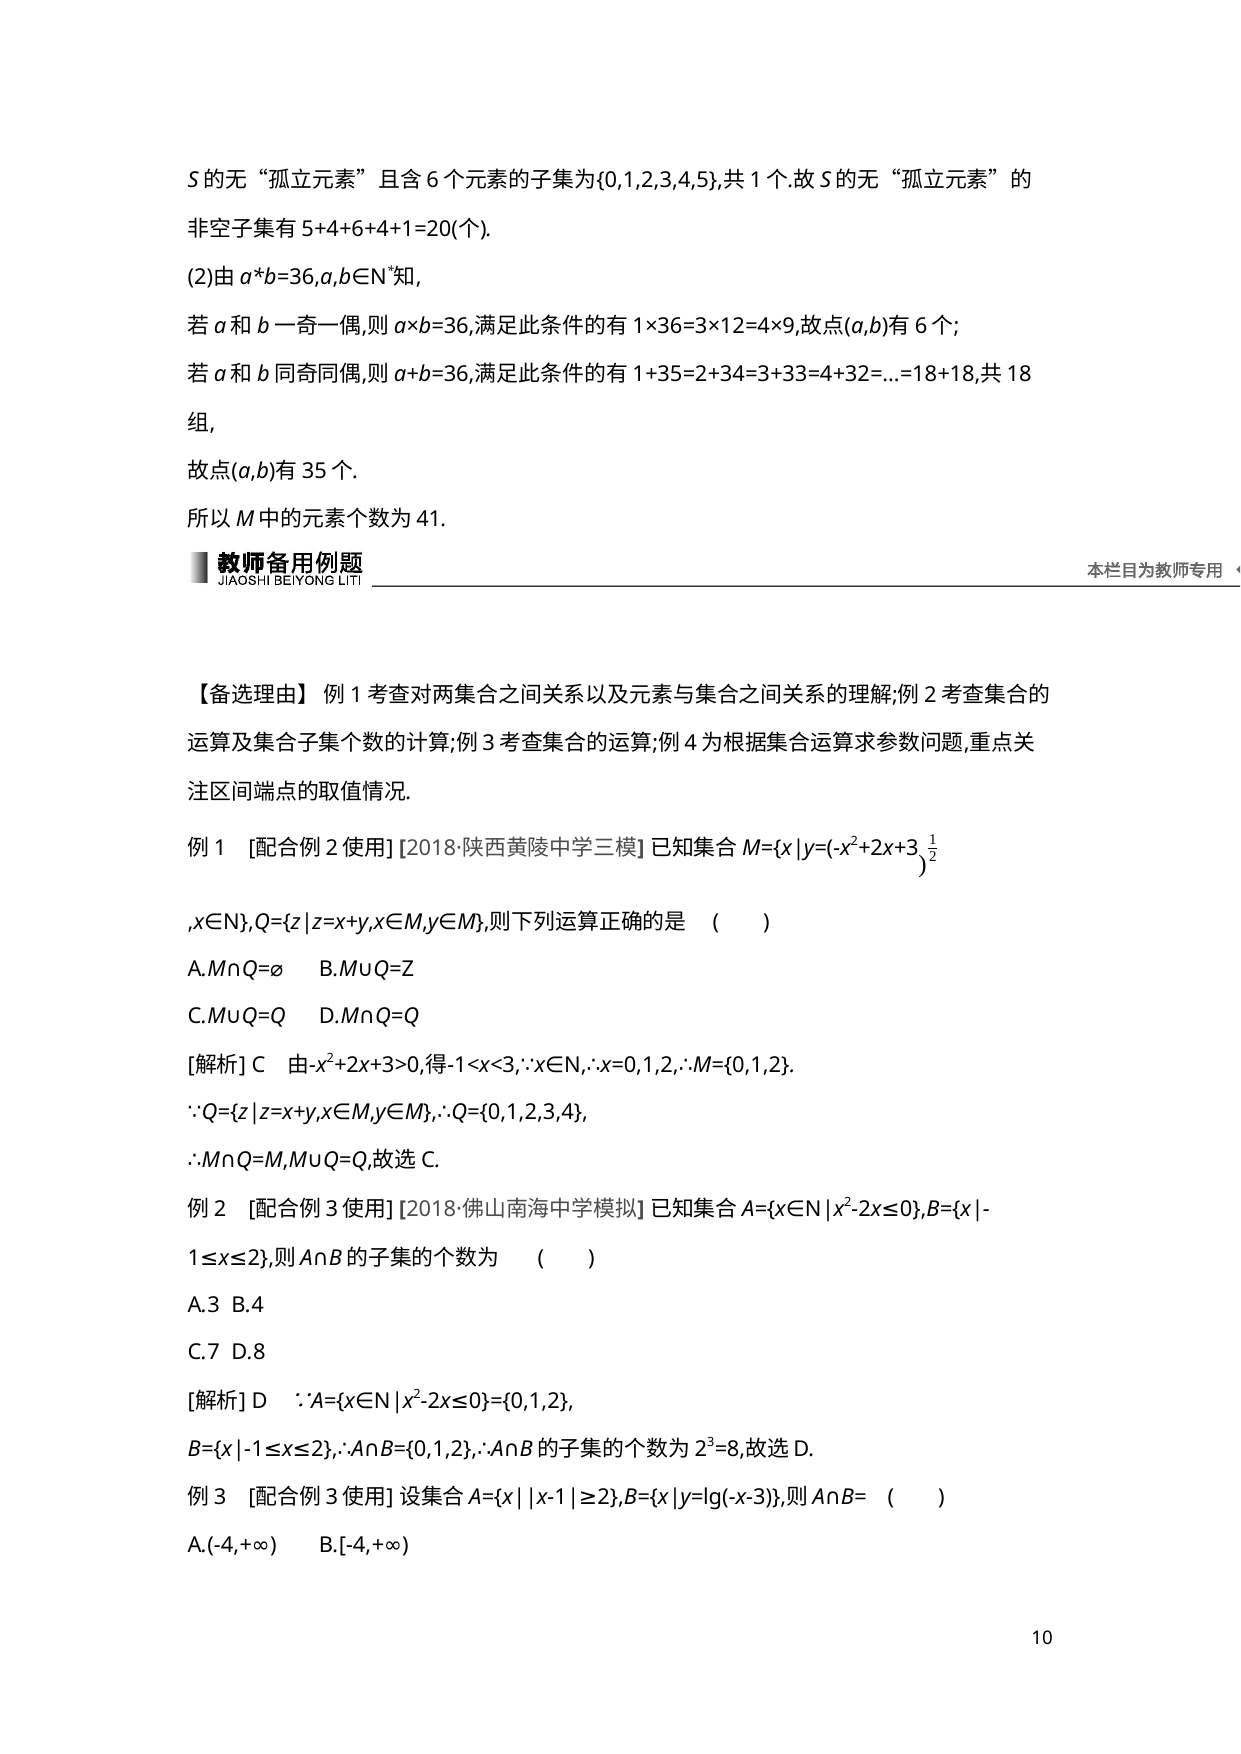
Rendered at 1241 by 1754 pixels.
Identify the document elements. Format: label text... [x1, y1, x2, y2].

text 故点(a,b)有35个. [187, 453, 1053, 485]
text [解析] D ∵A={x∈N|x2-2x≤0}={0,1,2}, [187, 1382, 1053, 1415]
text 若a和b同奇同偶,则a+b=36,满足此条件的有1+35=2+34=3+33=4+32=…=18+18,共18组, [187, 356, 1053, 437]
text ∴M∩Q=M,M∪Q=Q,故选C. [187, 1142, 1053, 1175]
text ∵Q={z|z=x+y,x∈M,y∈M},∴Q={0,1,2,3,4}, [187, 1095, 1053, 1127]
text C.7 D.8 [187, 1335, 1053, 1367]
text 若a和b一奇一偶,则a×b=36,满足此条件的有1×36=3×12=4×9,故点(a,b)有6个; [187, 307, 1053, 340]
text B={x|-1≤x≤2},∴A∩B={0,1,2},∴A∩B的子集的个数为23=8,故选D. [187, 1431, 1053, 1463]
picture [187, 549, 1241, 587]
text 例2 [配合例3使用] [2018·佛山南海中学模拟] 已知集合A={x∈N|x2-2x≤0},B={x|-1≤x≤2},则A∩B的子集的个数为 ( ) [187, 1191, 1053, 1272]
text A.3 B.4 [187, 1288, 1053, 1320]
text 所以M中的元素个数为41. [187, 501, 1053, 534]
text [解析] C 由-x2+2x+3>0,得-1<x<3,∵x∈N,∴x=0,1,2,∴M={0,1,2}. [187, 1046, 1053, 1079]
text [187, 162, 1053, 243]
text C.M∪Q=Q D.M∩Q=Q [187, 999, 1053, 1032]
text 例3 [配合例3使用] 设集合A={x||x-1|≥2},B={x|y=lg(-x-3)},则A∩B= ( ) [187, 1479, 1053, 1512]
text 【备选理由】 例1考查对两集合之间关系以及元素与集合之间关系的理解;例2考查集合的运算及集合子集个数的计算;例3考查集合的运算;例4为根据集合运算求参数问题,重点关注区间端点的取值情况. [187, 676, 1053, 806]
text 例1 [配合例2使用] [2018·陕西黄陵中学三模] 已知集合M={x|y=(-x2+2x+3,x∈N},Q={z|z=x+y,x∈M,y∈M},则下列运算正确的是 ( ) [187, 822, 1053, 936]
text A.(-4,+∞) B.[-4,+∞) [187, 1527, 1053, 1560]
text A.M∩Q=⌀ B.M∪Q=Z [187, 952, 1053, 984]
text (2)由a*b=36,a,b∈N*知, [187, 259, 1053, 292]
